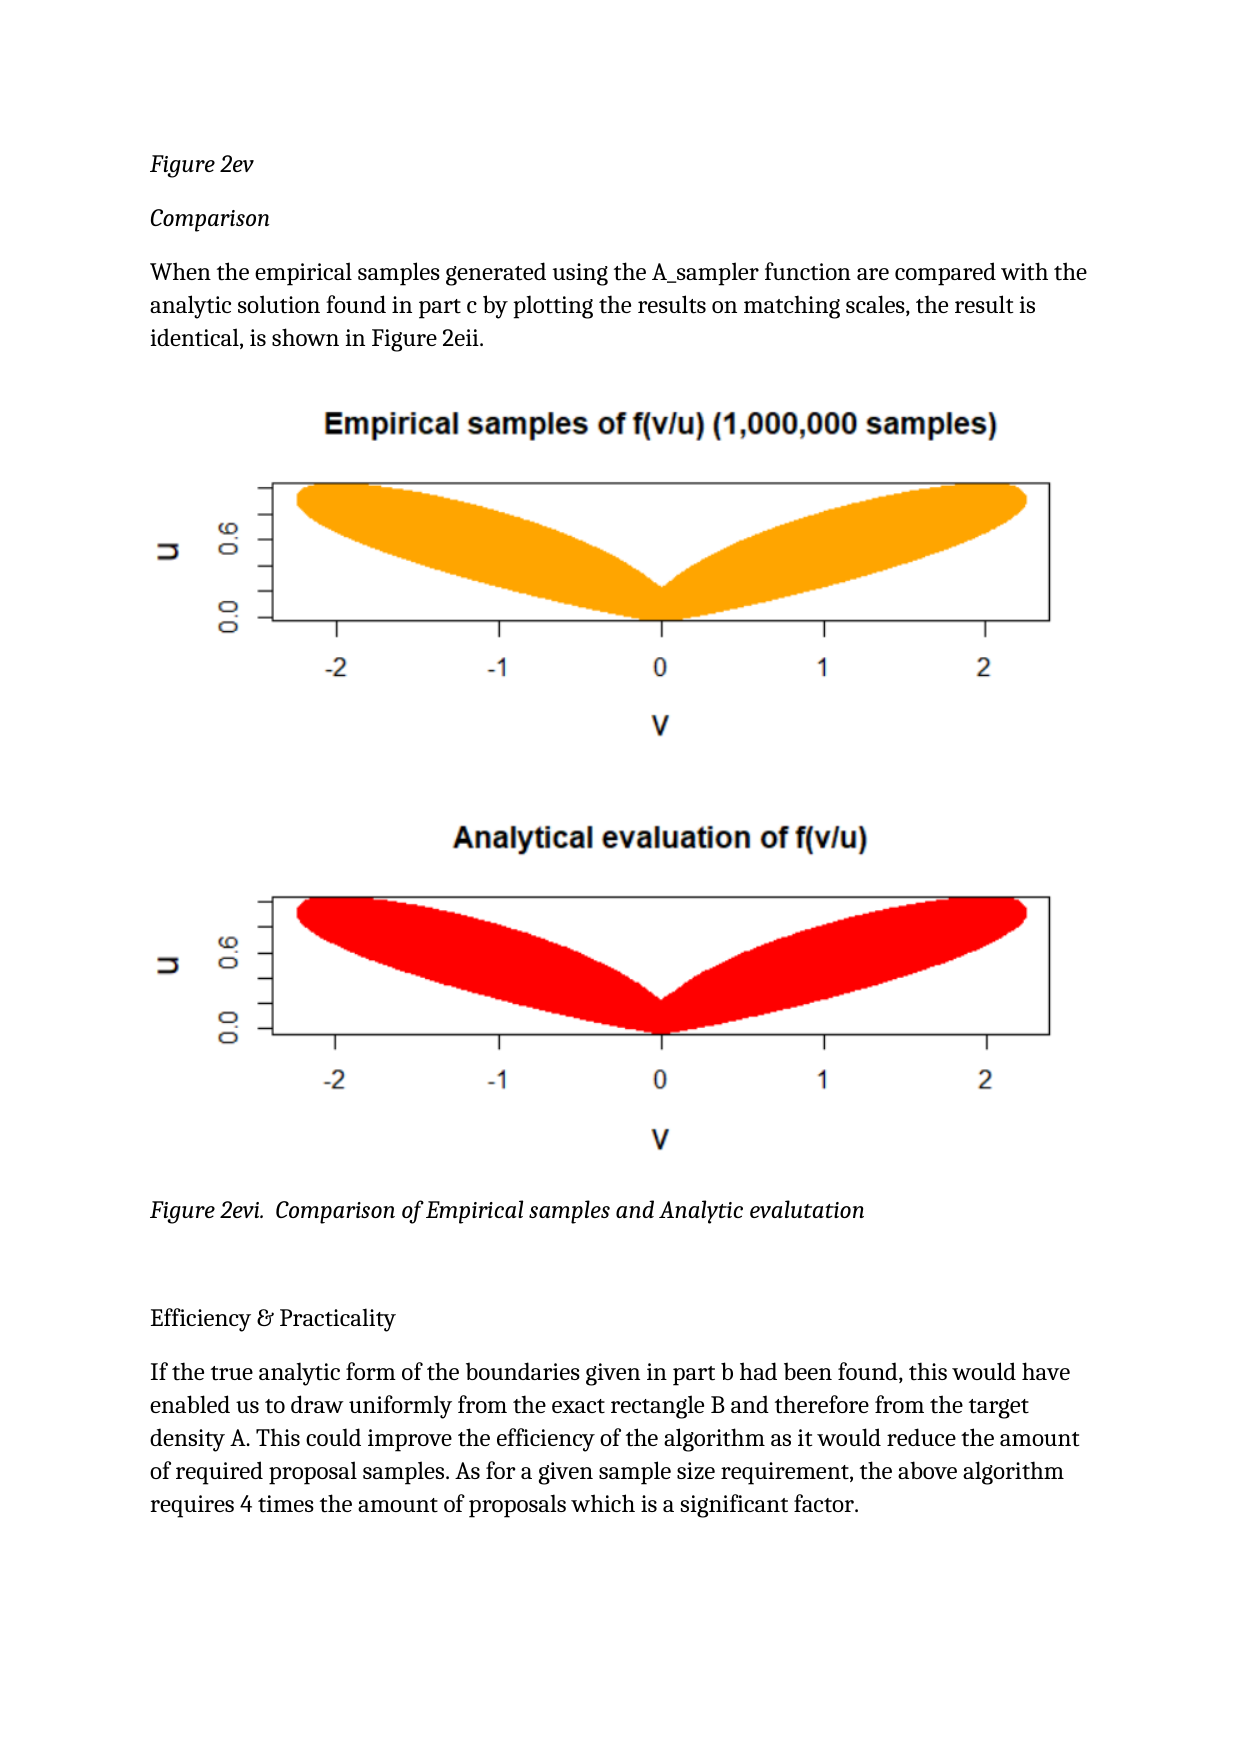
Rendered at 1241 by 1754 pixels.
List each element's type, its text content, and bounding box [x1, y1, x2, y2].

picture [150, 377, 1069, 1172]
text Comparison [150, 204, 1090, 233]
text Figure 2evi. Comparison of Empirical samples and Analytic evalutation [150, 1196, 1090, 1225]
text Efficiency & Practicality [150, 1304, 1090, 1333]
text If the true analytic form of the boundaries given in part b had been found, this would have enabled us to draw uniformly from the exact rectangle B and therefore from the target density A. This could improve the efficiency of the algorithm as it would reduce the amount of required proposal samples. As for a given sample size requirement, the above algorithm requires 4 times the amount of proposals which is a significant factor. [150, 1358, 1090, 1519]
text When the empirical samples generated using the A_sampler function are compared with the analytic solution found in part c by plotting the results on matching scales, the result is identical, is shown in Figure 2eii. [150, 258, 1090, 352]
text Figure 2ev [150, 150, 1090, 179]
